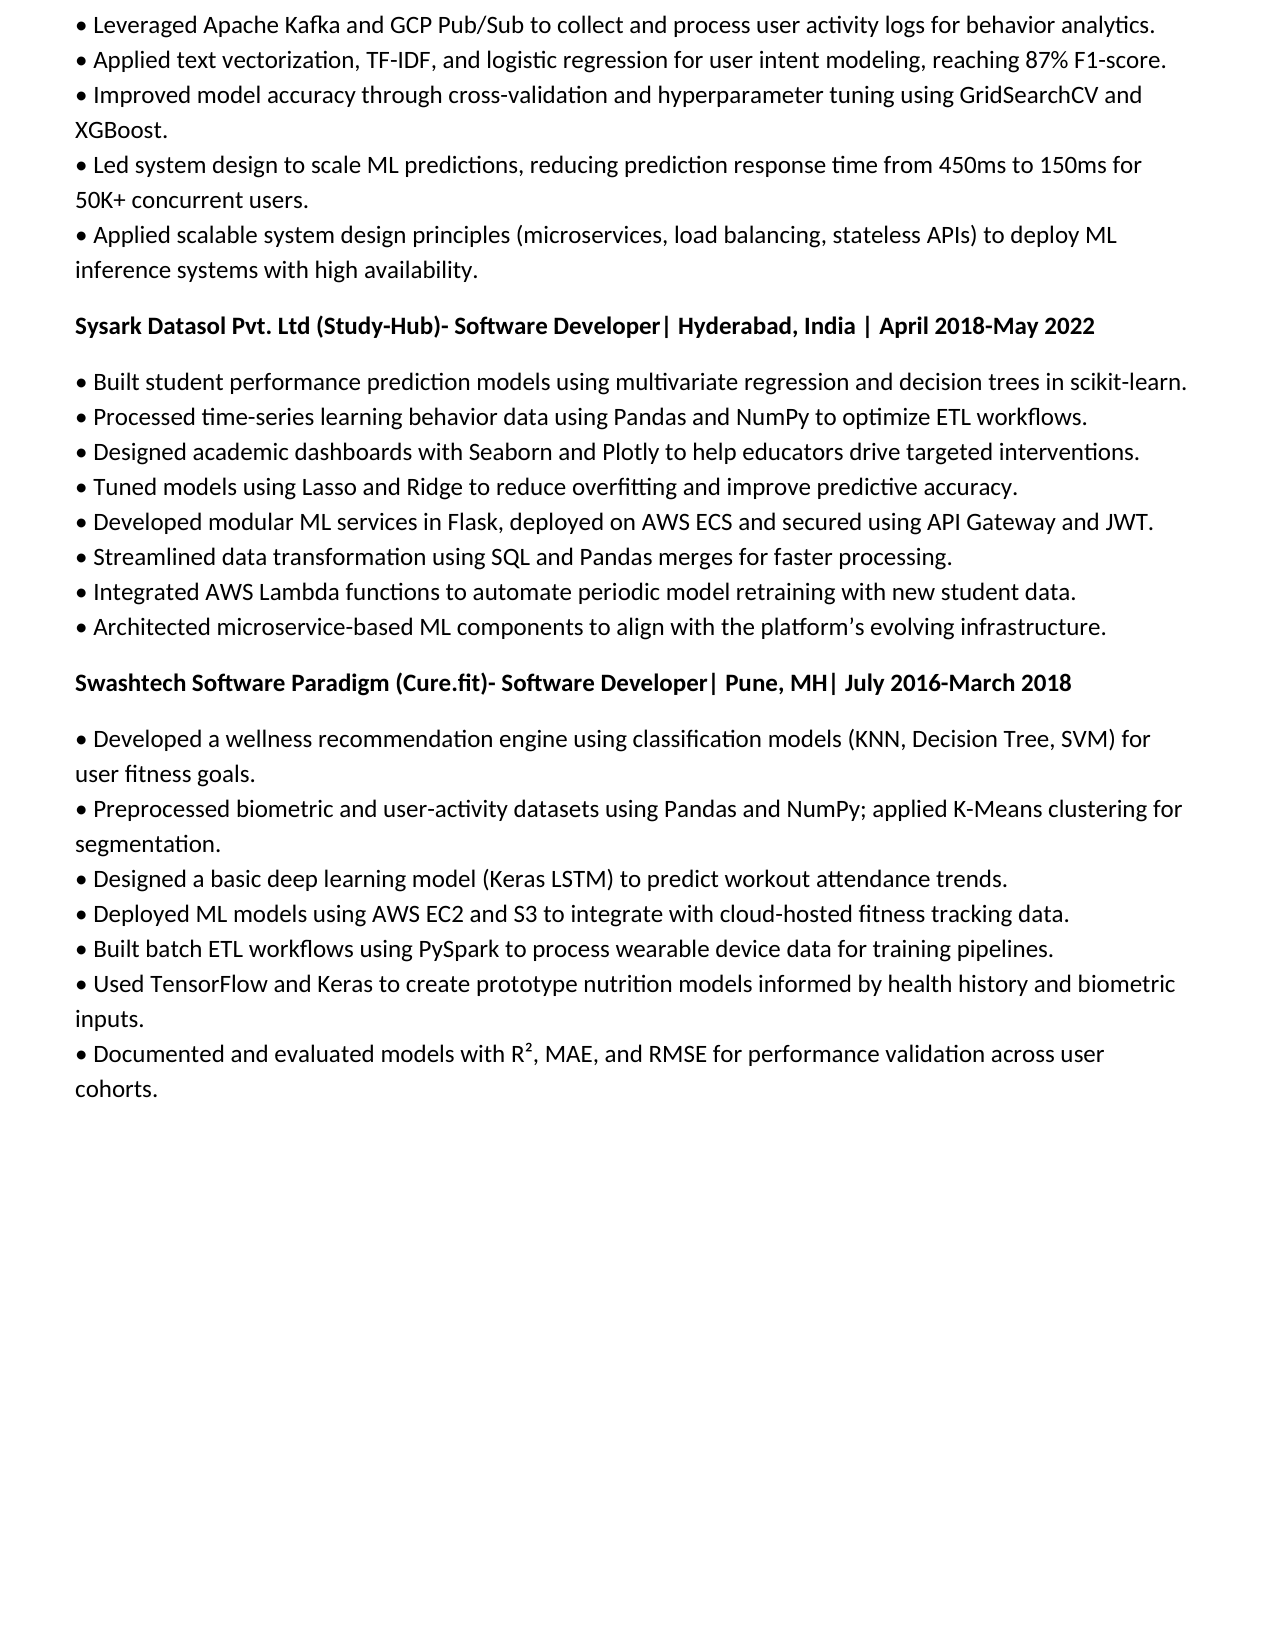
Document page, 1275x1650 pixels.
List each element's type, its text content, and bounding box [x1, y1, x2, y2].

text • Developed a wellness recommendation engine using classification models (KNN, Decision Tree, SVM) for user fitness goals. • Preprocessed biometric and user-activity datasets using Pandas and NumPy; applied K-Means clustering for segmentation. • Designed a basic deep learning model (Keras LSTM) to predict workout attendance trends. • Deployed ML models using AWS EC2 and S3 to integrate with cloud-hosted fitness tracking data. • Built batch ETL workflows using PySpark to process wearable device data for training pipelines. • Used TensorFlow and Keras to create prototype nutrition models informed by health history and biometric inputs. • Documented and evaluated models with R², MAE, and RMSE for performance validation across user cohorts. [75, 723, 1191, 1103]
text Sysark Datasol Pvt. Ltd (Study-Hub)- Software Developer| Hyderabad, India | April 2018-May 2022 [75, 310, 1191, 341]
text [75, 9, 1191, 285]
text Swashtech Software Paradigm (Cure.fit)- Software Developer| Pune, MH| July 2016-March 2018 [75, 667, 1191, 697]
text • Built student performance prediction models using multivariate regression and decision trees in scikit-learn. • Processed time-series learning behavior data using Pandas and NumPy to optimize ETL workflows. • Designed academic dashboards with Seaborn and Plotly to help educators drive targeted interventions. • Tuned models using Lasso and Ridge to reduce overfitting and improve predictive accuracy. • Developed modular ML services in Flask, deployed on AWS ECS and secured using API Gateway and JWT. • Streamlined data transformation using SQL and Pandas merges for faster processing. • Integrated AWS Lambda functions to automate periodic model retraining with new student data. • Architected microservice-based ML components to align with the platform’s evolving infrastructure. [75, 366, 1191, 642]
